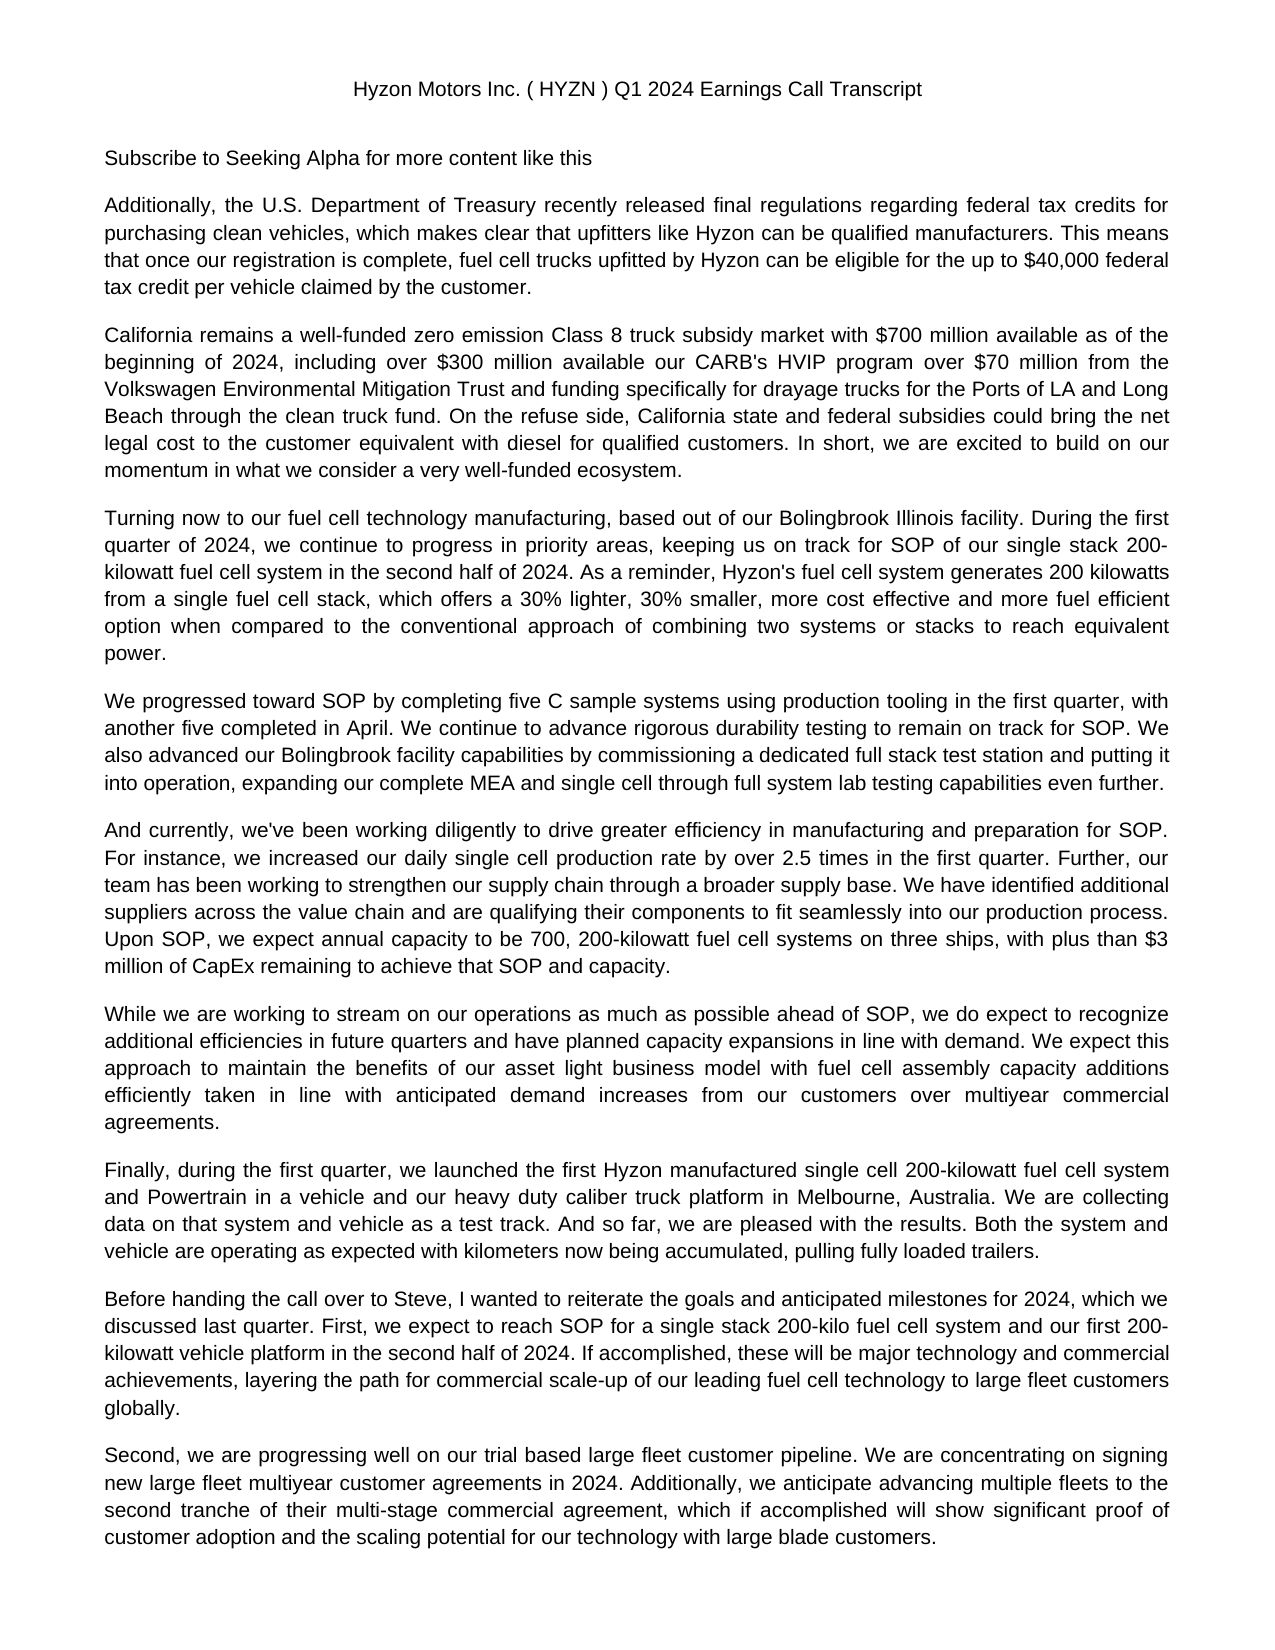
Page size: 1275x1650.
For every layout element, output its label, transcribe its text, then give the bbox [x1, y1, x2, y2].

text California remains a well-funded zero emission Class 8 truck subsidy market with $700 million available as of the beginning of 2024, including over $300 million available our CARB's HVIP program over $70 million from the Volkswagen Environmental Mitigation Trust and funding specifically for drayage trucks for the Ports of LA and Long Beach through the clean truck fund. On the refuse side, California state and federal subsidies could bring the net legal cost to the customer equivalent with diesel for qualified customers. In short, we are excited to build on our momentum in what we consider a very well-funded ecosystem. [104, 319, 1171, 482]
text We progressed toward SOP by completing five C sample systems using production tooling in the first quarter, with another five completed in April. We continue to advance rigorous durability testing to remain on track for SOP. We also advanced our Bolingbrook facility capabilities by commissioning a dedicated full stack test station and putting it into operation, expanding our complete MEA and single cell through full system lab testing capabilities even further. [104, 686, 1171, 794]
text Additionally, the U.S. Department of Treasury recently released final regulations regarding federal tax credits for purchasing clean vehicles, which makes clear that upfitters like Hyzon can be qualified manufacturers. This means that once our registration is complete, fuel cell trucks upfitted by Hyzon can be eligible for the up to $40,000 federal tax credit per vehicle claimed by the customer. [104, 190, 1171, 298]
text Subscribe to Seeking Alpha for more content like this [104, 142, 1171, 169]
text Second, we are progressing well on our trial based large fleet customer pipeline. We are concentrating on signing new large fleet multiyear customer agreements in 2024. Additionally, we anticipate advancing multiple fleets to the second tranche of their multi-stage commercial agreement, which if accomplished will show significant proof of customer adoption and the scaling potential for our technology with large blade customers. [104, 1440, 1171, 1548]
text Turning now to our fuel cell technology manufacturing, based out of our Bolingbrook Illinois facility. During the first quarter of 2024, we continue to progress in priority areas, keeping us on track for SOP of our single stack 200-kilowatt fuel cell system in the second half of 2024. As a reminder, Hyzon's fuel cell system generates 200 kilowatts from a single fuel cell stack, which offers a 30% lighter, 30% smaller, more cost effective and more fuel efficient option when compared to the conventional approach of combining two systems or stacks to reach equivalent power. [104, 503, 1171, 665]
text Finally, during the first quarter, we launched the first Hyzon manufactured single cell 200-kilowatt fuel cell system and Powertrain in a vehicle and our heavy duty caliber truck platform in Melbourne, Australia. We are collecting data on that system and vehicle as a test track. And so far, we are pleased with the results. Both the system and vehicle are operating as expected with kilometers now being accumulated, pulling fully loaded trailers. [104, 1155, 1171, 1263]
text While we are working to stream on our operations as much as possible ahead of SOP, we do expect to recognize additional efficiencies in future quarters and have planned capacity expansions in line with demand. We expect this approach to maintain the benefits of our asset light business model with fuel cell assembly capacity additions efficiently taken in line with anticipated demand increases from our customers over multiyear commercial agreements. [104, 998, 1171, 1134]
text And currently, we've been working diligently to drive greater efficiency in manufacturing and preparation for SOP. For instance, we increased our daily single cell production rate by over 2.5 times in the first quarter. Further, our team has been working to strengthen our supply chain through a broader supply base. We have identified additional suppliers across the value chain and are qualifying their components to fit seamlessly into our production process. Upon SOP, we expect annual capacity to be 700, 200-kilowatt fuel cell systems on three ships, with plus than $3 million of CapEx remaining to achieve that SOP and capacity. [104, 815, 1171, 978]
text Before handing the call over to Steve, I wanted to reiterate the goals and anticipated milestones for 2024, which we discussed last quarter. First, we expect to reach SOP for a single stack 200-kilo fuel cell system and our first 200-kilowatt vehicle platform in the second half of 2024. If accomplished, these will be major technology and commercial achievements, layering the path for commercial scale-up of our leading fuel cell technology to large fleet customers globally. [104, 1284, 1171, 1419]
